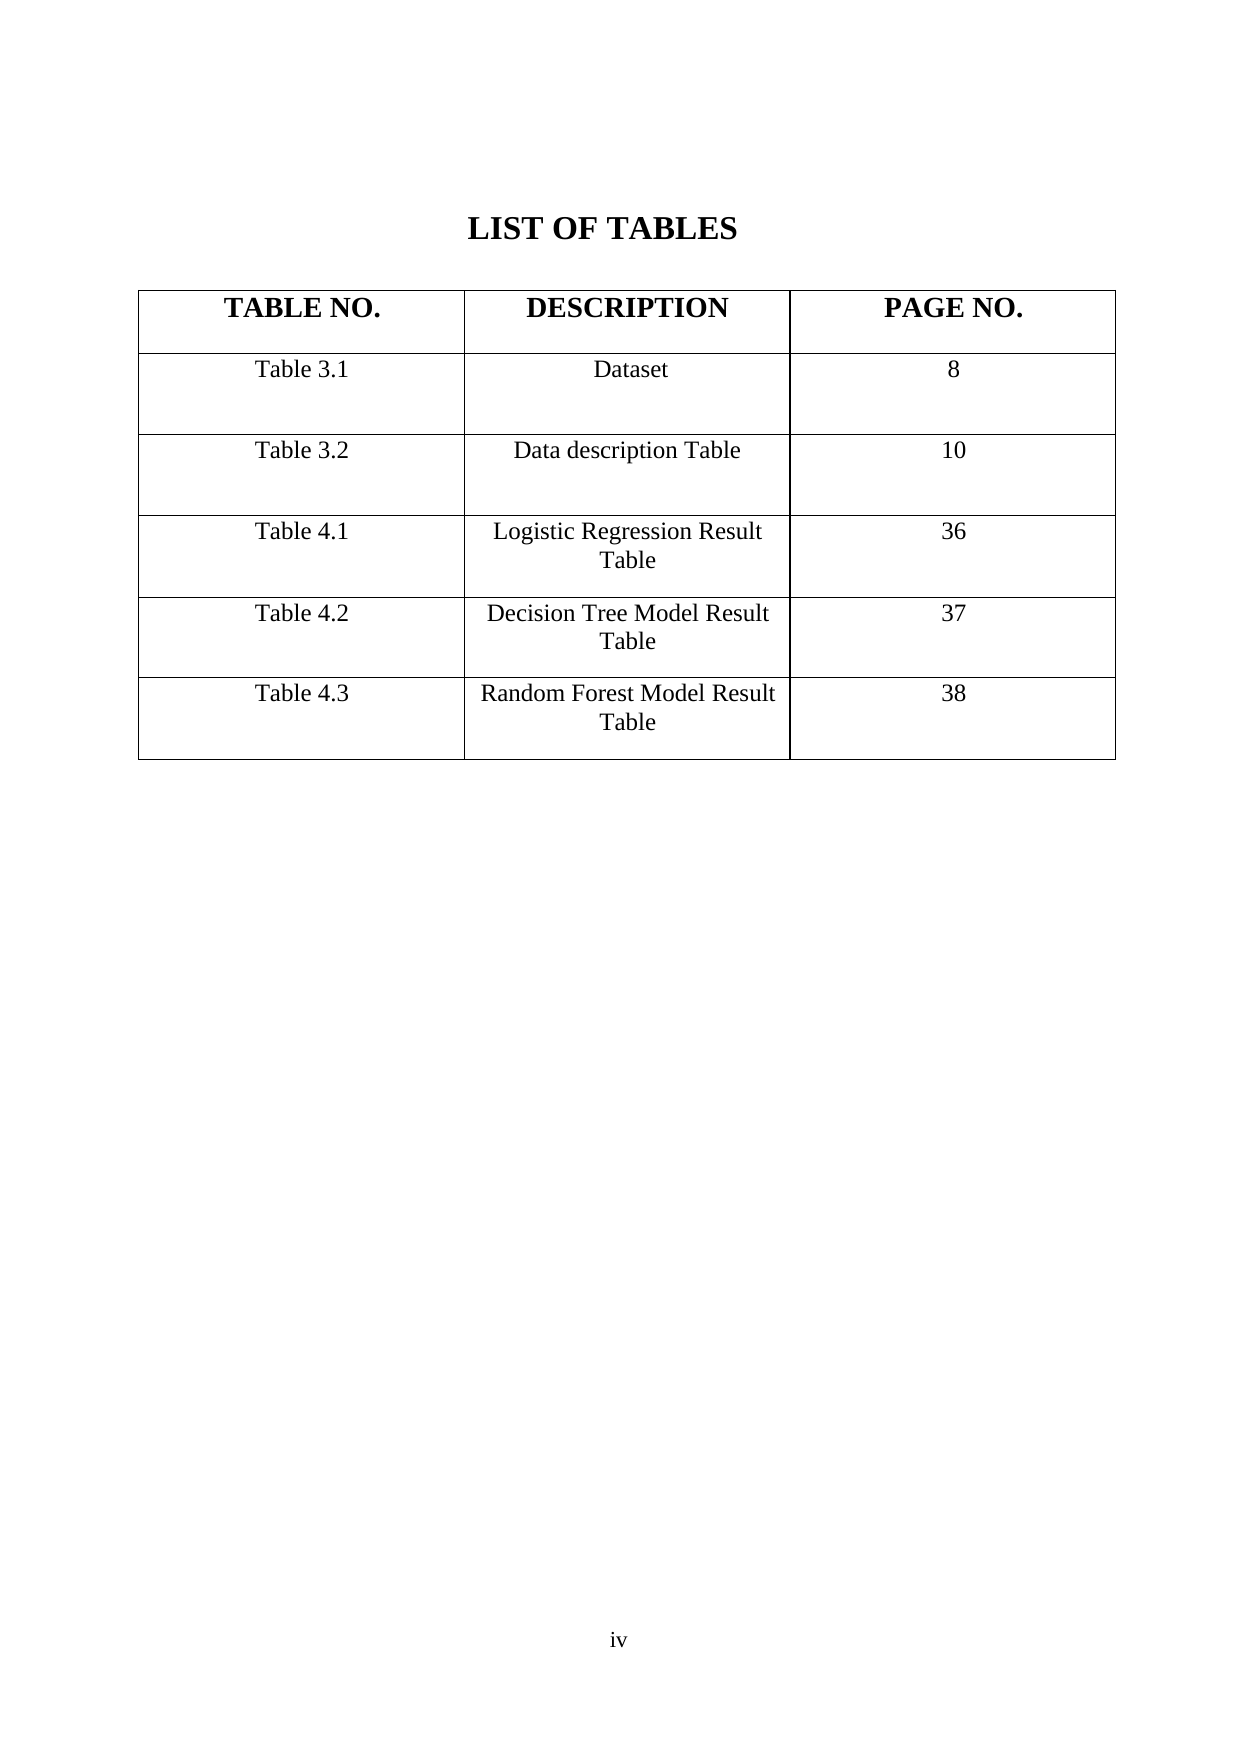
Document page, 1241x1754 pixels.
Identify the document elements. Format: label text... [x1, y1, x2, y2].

table_cell 37 [791, 598, 1115, 677]
table_cell 10 [791, 435, 1115, 515]
table_cell Decision Tree Model Result Table [465, 598, 789, 677]
table_cell Random Forest Model Result Table [465, 678, 789, 758]
table_cell Dataset [465, 354, 789, 434]
table_cell Table 3.2 [139, 435, 464, 515]
table_cell Logistic Regression Result Table [465, 516, 789, 597]
table_cell Data description Table [465, 435, 789, 515]
table_cell 36 [791, 516, 1115, 597]
table_header PAGE NO. [791, 291, 1115, 353]
table_cell 38 [791, 678, 1115, 758]
table_cell 8 [791, 354, 1115, 434]
table_header TABLE NO. [139, 291, 464, 353]
table_header DESCRIPTION [465, 291, 789, 353]
table_cell Table 3.1 [139, 354, 464, 434]
table_cell Table 4.3 [139, 678, 464, 758]
table_cell Table 4.1 [139, 516, 464, 597]
text LIST OF TABLES [467, 208, 1178, 246]
table_cell Table 4.2 [139, 598, 464, 677]
